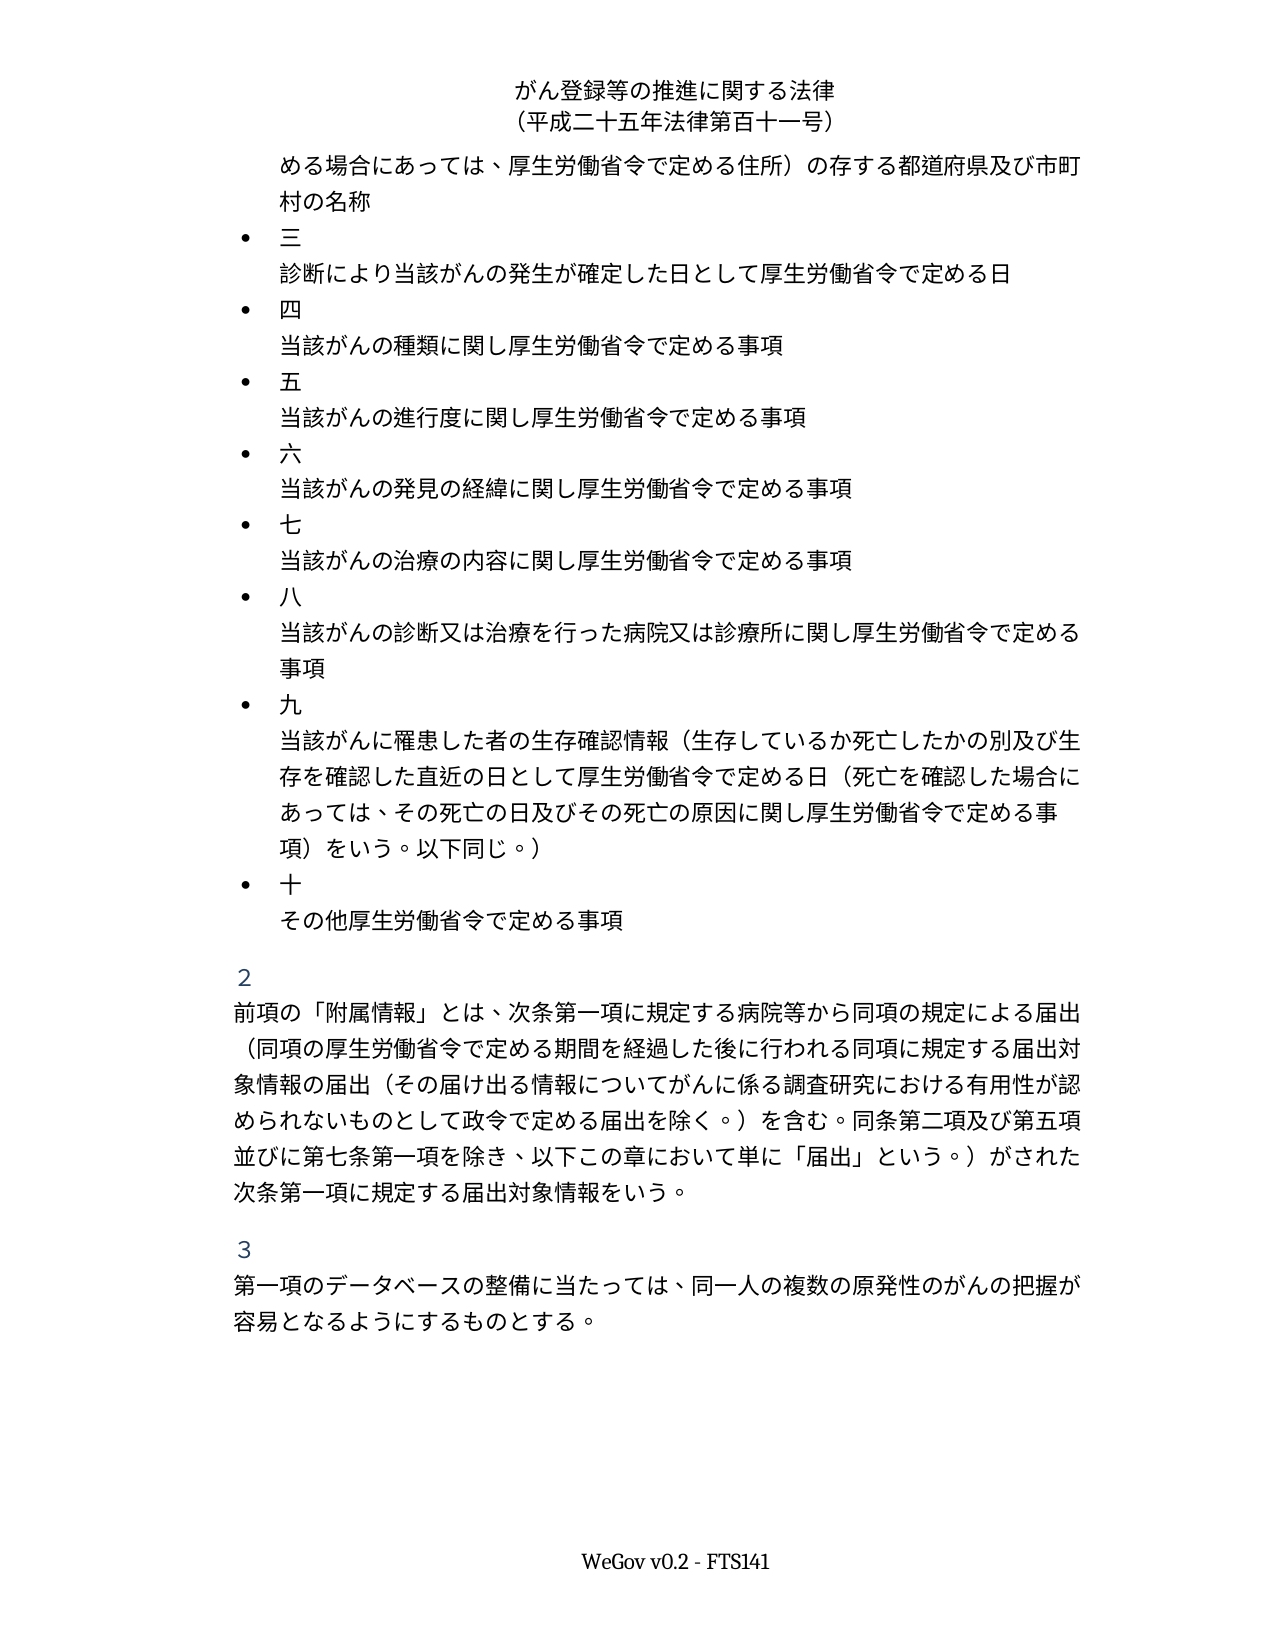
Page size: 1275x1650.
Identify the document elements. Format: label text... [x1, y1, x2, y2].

list 七 当該がんの治療の内容に関し厚生労働省令で定める事項 [242, 509, 1087, 577]
text 第一項のデータベースの整備に当たっては、同一人の複数の原発性のがんの把握が容易となるようにするものとする。 [233, 1270, 1087, 1337]
list 二 当該がんに罹患した者の当該がんの初回の診断に係る住所（厚生労働省令で定める場合にあっては、厚生労働省令で定める住所）の存する都道府県及び市町村の名称 [242, 150, 1087, 217]
subtitle ３ [233, 1234, 1087, 1265]
subtitle ２ [233, 961, 1087, 993]
list 十 その他厚生労働省令で定める事項 [242, 869, 1087, 936]
list 四 当該がんの種類に関し厚生労働省令で定める事項 [242, 294, 1087, 361]
list 五 当該がんの進行度に関し厚生労働省令で定める事項 [242, 366, 1087, 433]
list 八 当該がんの診断又は治療を行った病院又は診療所に関し厚生労働省令で定める事項 [242, 581, 1087, 684]
list 九 当該がんに罹患した者の生存確認情報（生存しているか死亡したかの別及び生存を確認した直近の日として厚生労働省令で定める日（死亡を確認した場合にあっては、その死亡の日及びその死亡の原因に関し厚生労働省令で定める事項）をいう。以下同じ。） [242, 689, 1087, 864]
list 三 診断により当該がんの発生が確定した日として厚生労働省令で定める日 [242, 222, 1087, 289]
list 六 当該がんの発見の経緯に関し厚生労働省令で定める事項 [242, 437, 1087, 505]
text 前項の「附属情報」とは、次条第一項に規定する病院等から同項の規定による届出（同項の厚生労働省令で定める期間を経過した後に行われる同項に規定する届出対象情報の届出（その届け出る情報についてがんに係る調査研究における有用性が認められないものとして政令で定める届出を除く。）を含む。同条第二項及び第五項並びに第七条第一項を除き、以下この章において単に「届出」という。）がされた次条第一項に規定する届出対象情報をいう。 [233, 997, 1087, 1208]
